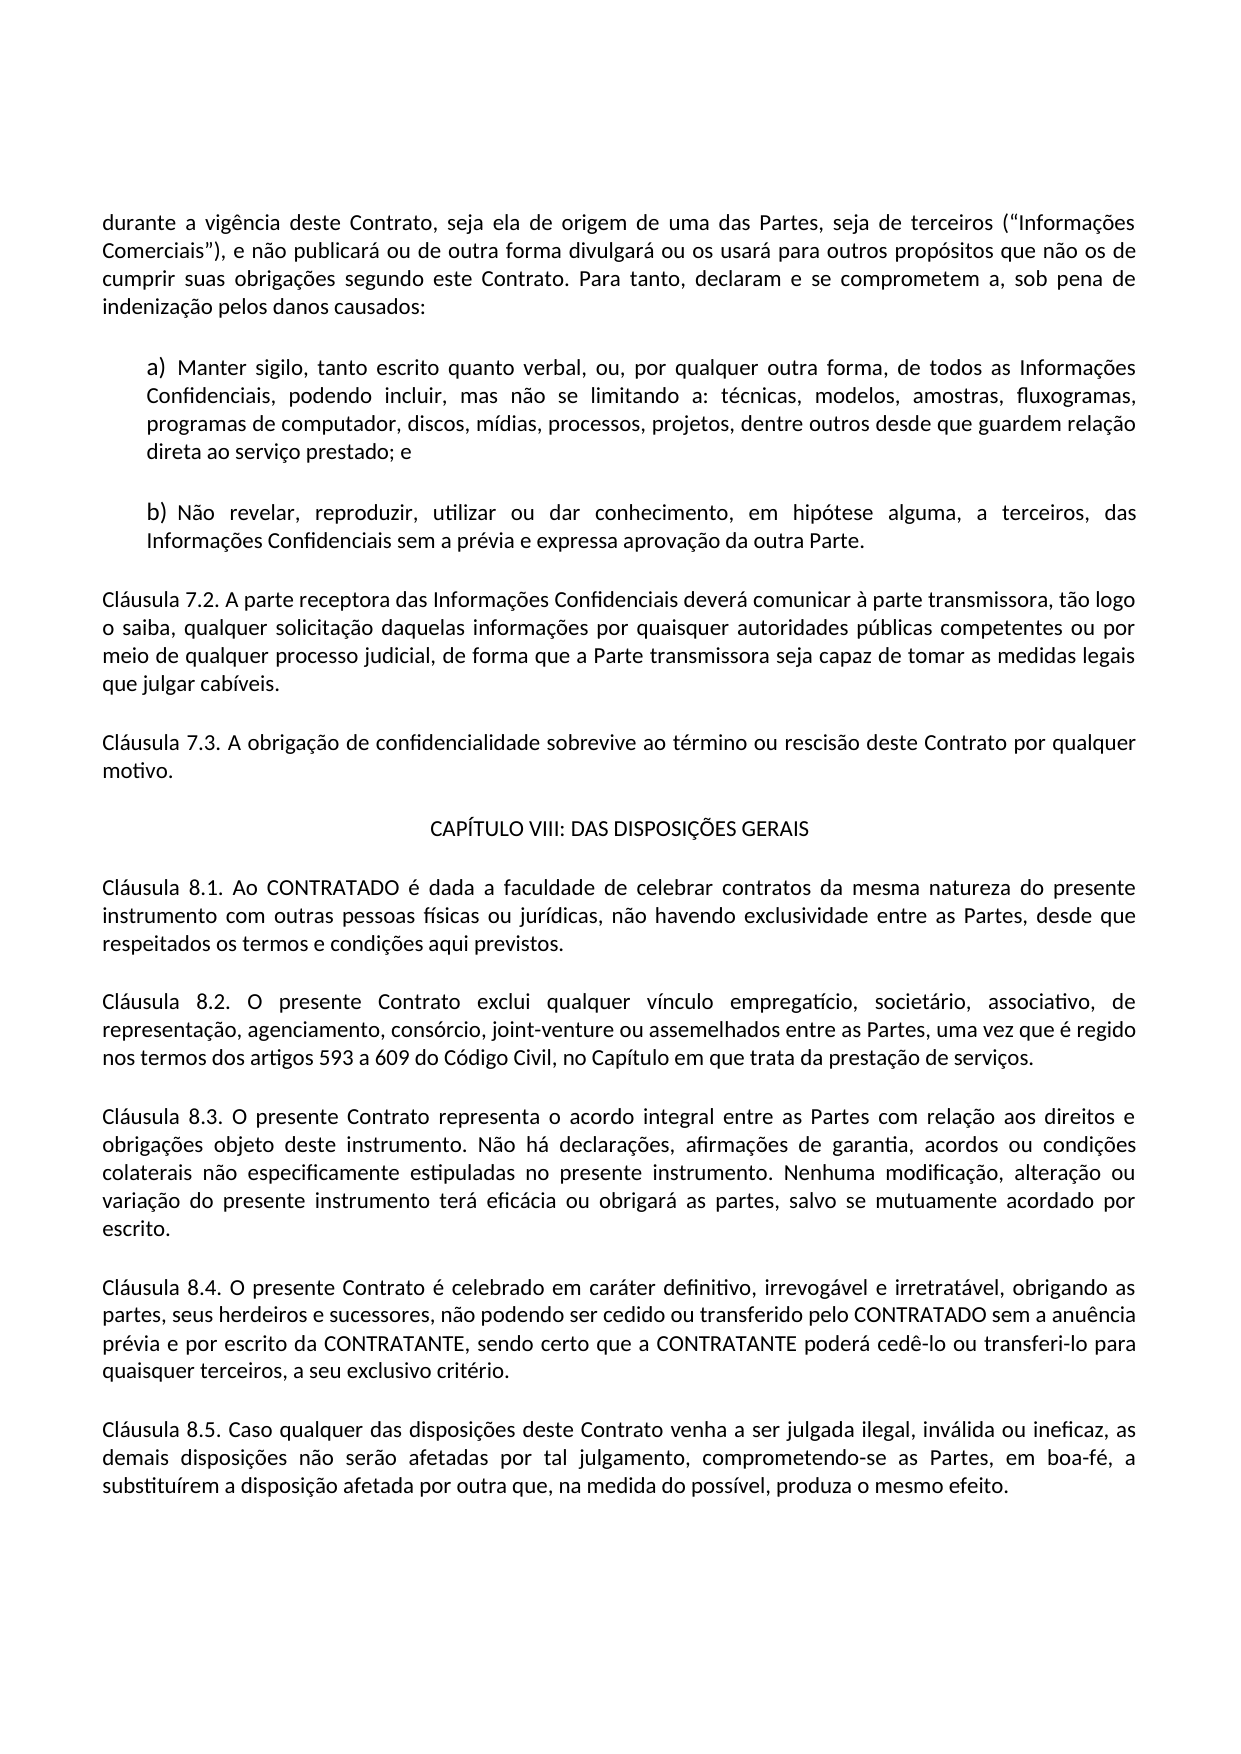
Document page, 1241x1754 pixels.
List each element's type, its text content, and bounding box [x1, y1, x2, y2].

text CAPÍTULO VIII: DAS DISPOSIÇÕES GERAIS [102, 814, 1138, 842]
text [102, 208, 1138, 320]
list Manter sigilo, tanto escrito quanto verbal, ou, por qualquer outra forma, de todos as Informações Confidenciais, podendo incluir, mas não se limitando a: técnicas, modelos, amostras, fluxogramas, programas de computador, discos, mídias, processos, projetos, dentre outros desde que guardem relação direta ao serviço prestado; e [146, 351, 1138, 466]
text Cláusula 8.1. Ao CONTRATADO é dada a faculdade de celebrar contratos da mesma natureza do presente instrumento com outras pessoas físicas ou jurídicas, não havendo exclusividade entre as Partes, desde que respeitados os termos e condições aqui previstos. [102, 873, 1138, 957]
text Cláusula 8.2. O presente Contrato exclui qualquer vínculo empregatício, societário, associativo, de representação, agenciamento, consórcio, joint-venture ou assemelhados entre as Partes, uma vez que é regido nos termos dos artigos 593 a 609 do Código Civil, no Capítulo em que trata da prestação de serviços. [102, 987, 1138, 1071]
text Cláusula 7.2. A parte receptora das Informações Confidenciais deverá comunicar à parte transmissora, tão logo o saiba, qualquer solicitação daquelas informações por quaisquer autoridades públicas competentes ou por meio de qualquer processo judicial, de forma que a Parte transmissora seja capaz de tomar as medidas legais que julgar cabíveis. [102, 585, 1138, 697]
list Não revelar, reproduzir, utilizar ou dar conhecimento, em hipótese alguma, a terceiros, das Informações Confidenciais sem a prévia e expressa aprovação da outra Parte. [146, 496, 1138, 554]
text Cláusula 8.5. Caso qualquer das disposições deste Contrato venha a ser julgada ilegal, inválida ou ineficaz, as demais disposições não serão afetadas por tal julgamento, comprometendo-se as Partes, em boa-fé, a substituírem a disposição afetada por outra que, na medida do possível, produza o mesmo efeito. [102, 1415, 1138, 1499]
text Cláusula 8.3. O presente Contrato representa o acordo integral entre as Partes com relação aos direitos e obrigações objeto deste instrumento. Não há declarações, afirmações de garantia, acordos ou condições colaterais não especificamente estipuladas no presente instrumento. Nenhuma modificação, alteração ou variação do presente instrumento terá eficácia ou obrigará as partes, salvo se mutuamente acordado por escrito. [102, 1102, 1138, 1242]
text Cláusula 8.4. O presente Contrato é celebrado em caráter definitivo, irrevogável e irretratável, obrigando as partes, seus herdeiros e sucessores, não podendo ser cedido ou transferido pelo CONTRATADO sem a anuência prévia e por escrito da CONTRATANTE, sendo certo que a CONTRATANTE poderá cedê-lo ou transferi-lo para quaisquer terceiros, a seu exclusivo critério. [102, 1273, 1138, 1385]
text Cláusula 7.3. A obrigação de confidencialidade sobrevive ao término ou rescisão deste Contrato por qualquer motivo. [102, 728, 1138, 784]
